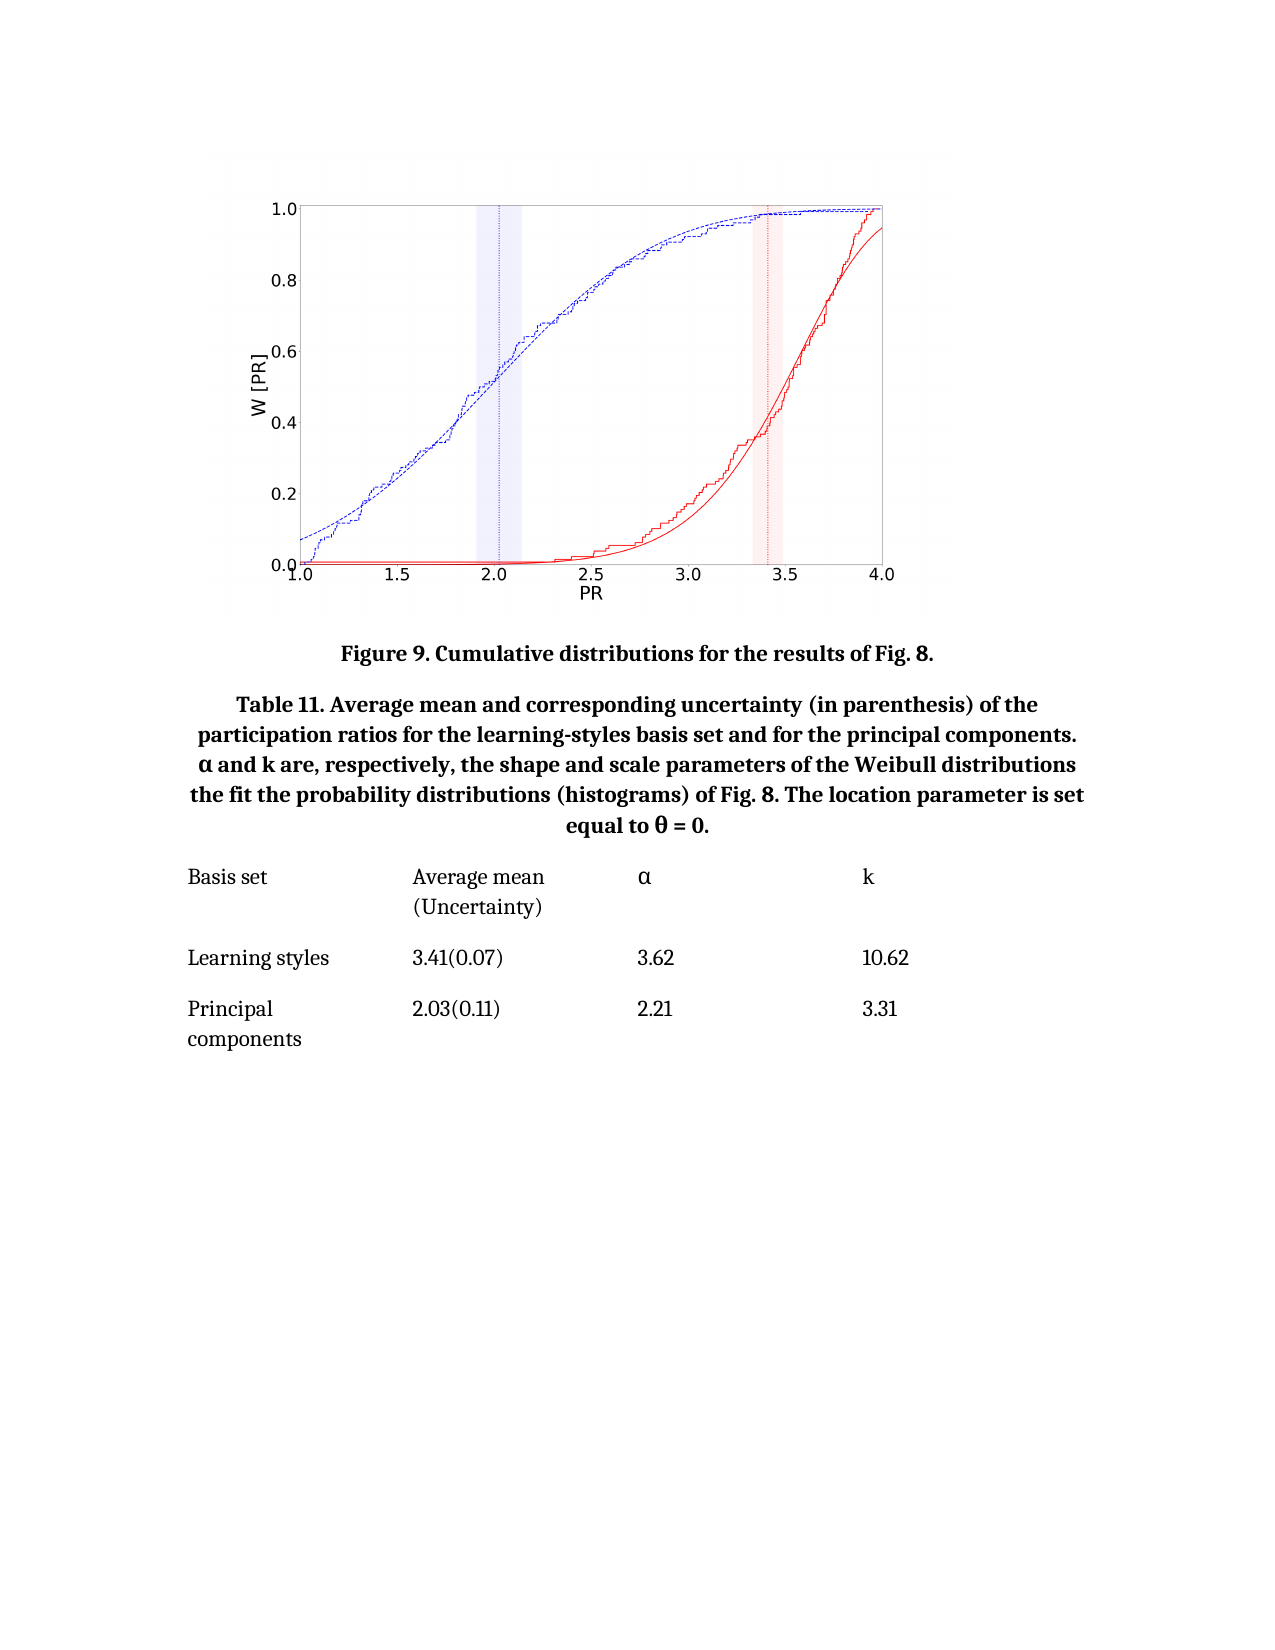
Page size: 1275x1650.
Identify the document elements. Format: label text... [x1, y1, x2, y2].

text Figure 9. Cumulative distributions for the results of Fig. 8. [187, 641, 1087, 667]
picture [206, 150, 957, 616]
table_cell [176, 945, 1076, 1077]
text Table 11. Average mean and corresponding uncertainty (in parenthesis) of the participation ratios for the learning-styles basis set and for the principal components. α and k are, respectively, the shape and scale parameters of the Weibull distributions the fit the probability distributions (histograms) of Fig. 8. The location parameter is set equal to θ = 0. [187, 692, 1087, 839]
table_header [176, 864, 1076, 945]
